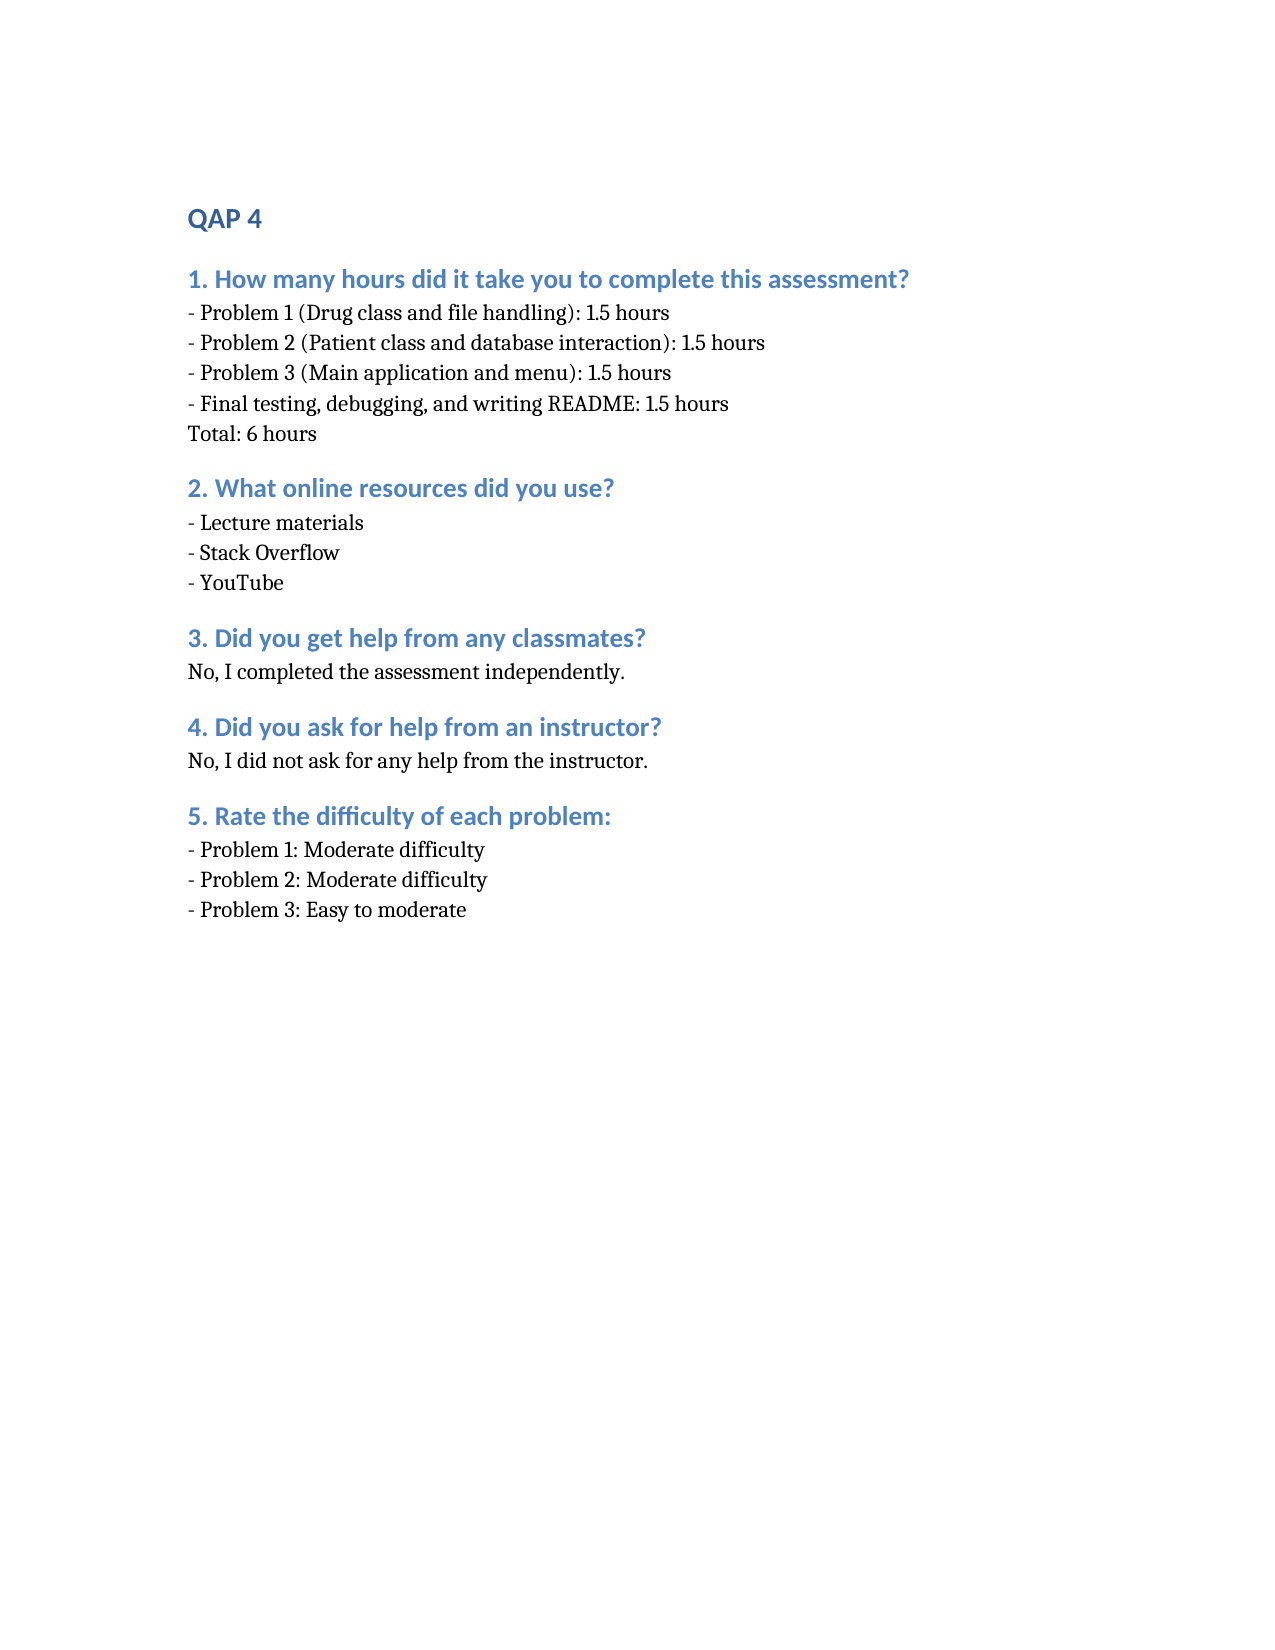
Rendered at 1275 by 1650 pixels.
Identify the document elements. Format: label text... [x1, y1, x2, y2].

subtitle 5. Rate the difficulty of each problem: [187, 799, 1087, 832]
subtitle 2. What online resources did you use? [187, 472, 1087, 504]
text No, I did not ask for any help from the instructor. [187, 748, 1087, 774]
text - Problem 1 (Drug class and file handling): 1.5 hours - Problem 2 (Patient class and database interaction): 1.5 hours - Problem 3 (Main application and menu): 1.5 hours - Final testing, debugging, and writing README: 1.5 hours Total: 6 hours [187, 300, 1087, 447]
subtitle 3. Did you get help from any classmates? [187, 621, 1087, 654]
text - Lecture materials - Stack Overflow - YouTube [187, 509, 1087, 596]
text No, I completed the assessment independently. [187, 659, 1087, 685]
subtitle 4. Did you ask for help from an instructor? [187, 710, 1087, 743]
subtitle 1. How many hours did it take you to complete this assessment? [187, 262, 1087, 295]
text - Problem 1: Moderate difficulty - Problem 2: Moderate difficulty - Problem 3: Easy to moderate [187, 837, 1087, 923]
subtitle QAP 4 [187, 200, 1087, 236]
